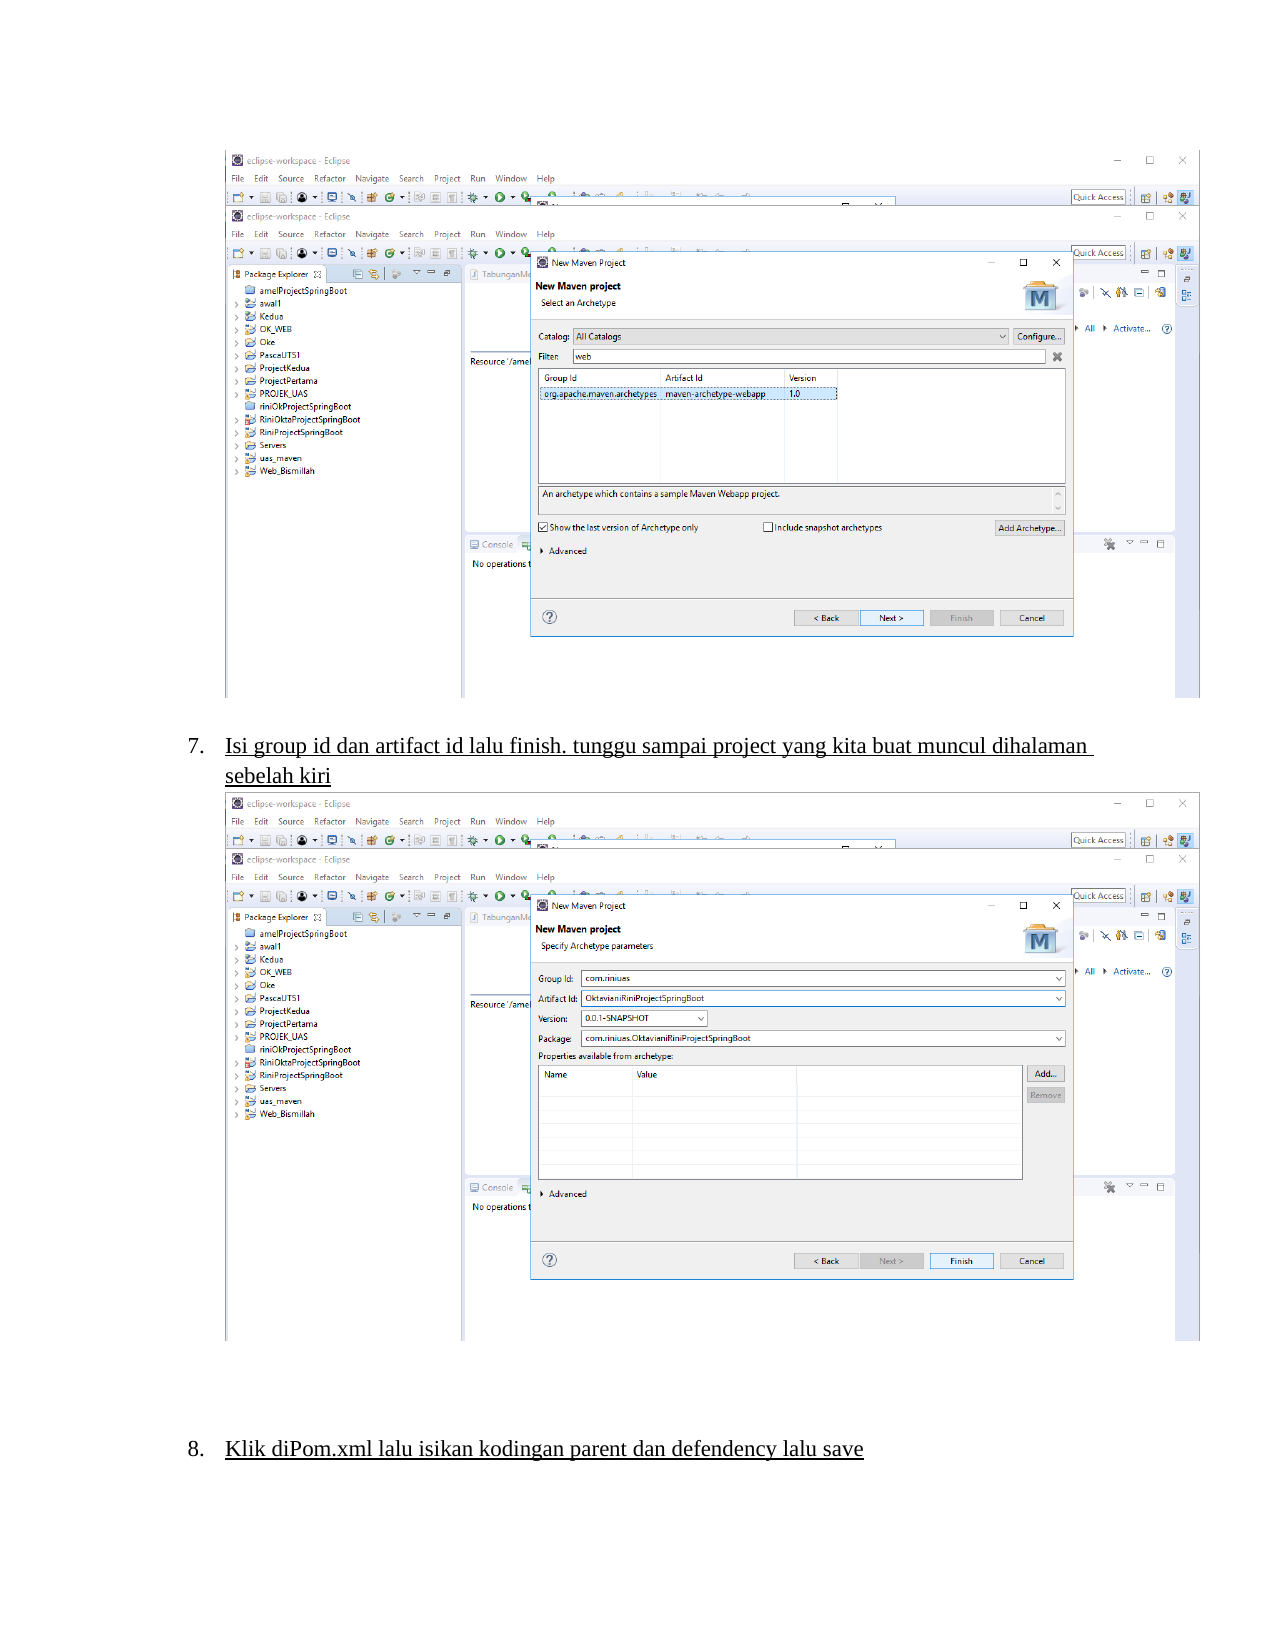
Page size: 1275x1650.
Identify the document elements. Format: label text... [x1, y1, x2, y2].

picture [225, 792, 1200, 1341]
list Isi group id dan artifact id lalu finish. tunggu sampai project yang kita buat muncul dihalaman sebelah kiri [187, 732, 1125, 789]
picture [225, 150, 1200, 698]
list Klik diPom.xml lalu isikan kodingan parent dan defendency lalu save [187, 1435, 1125, 1462]
